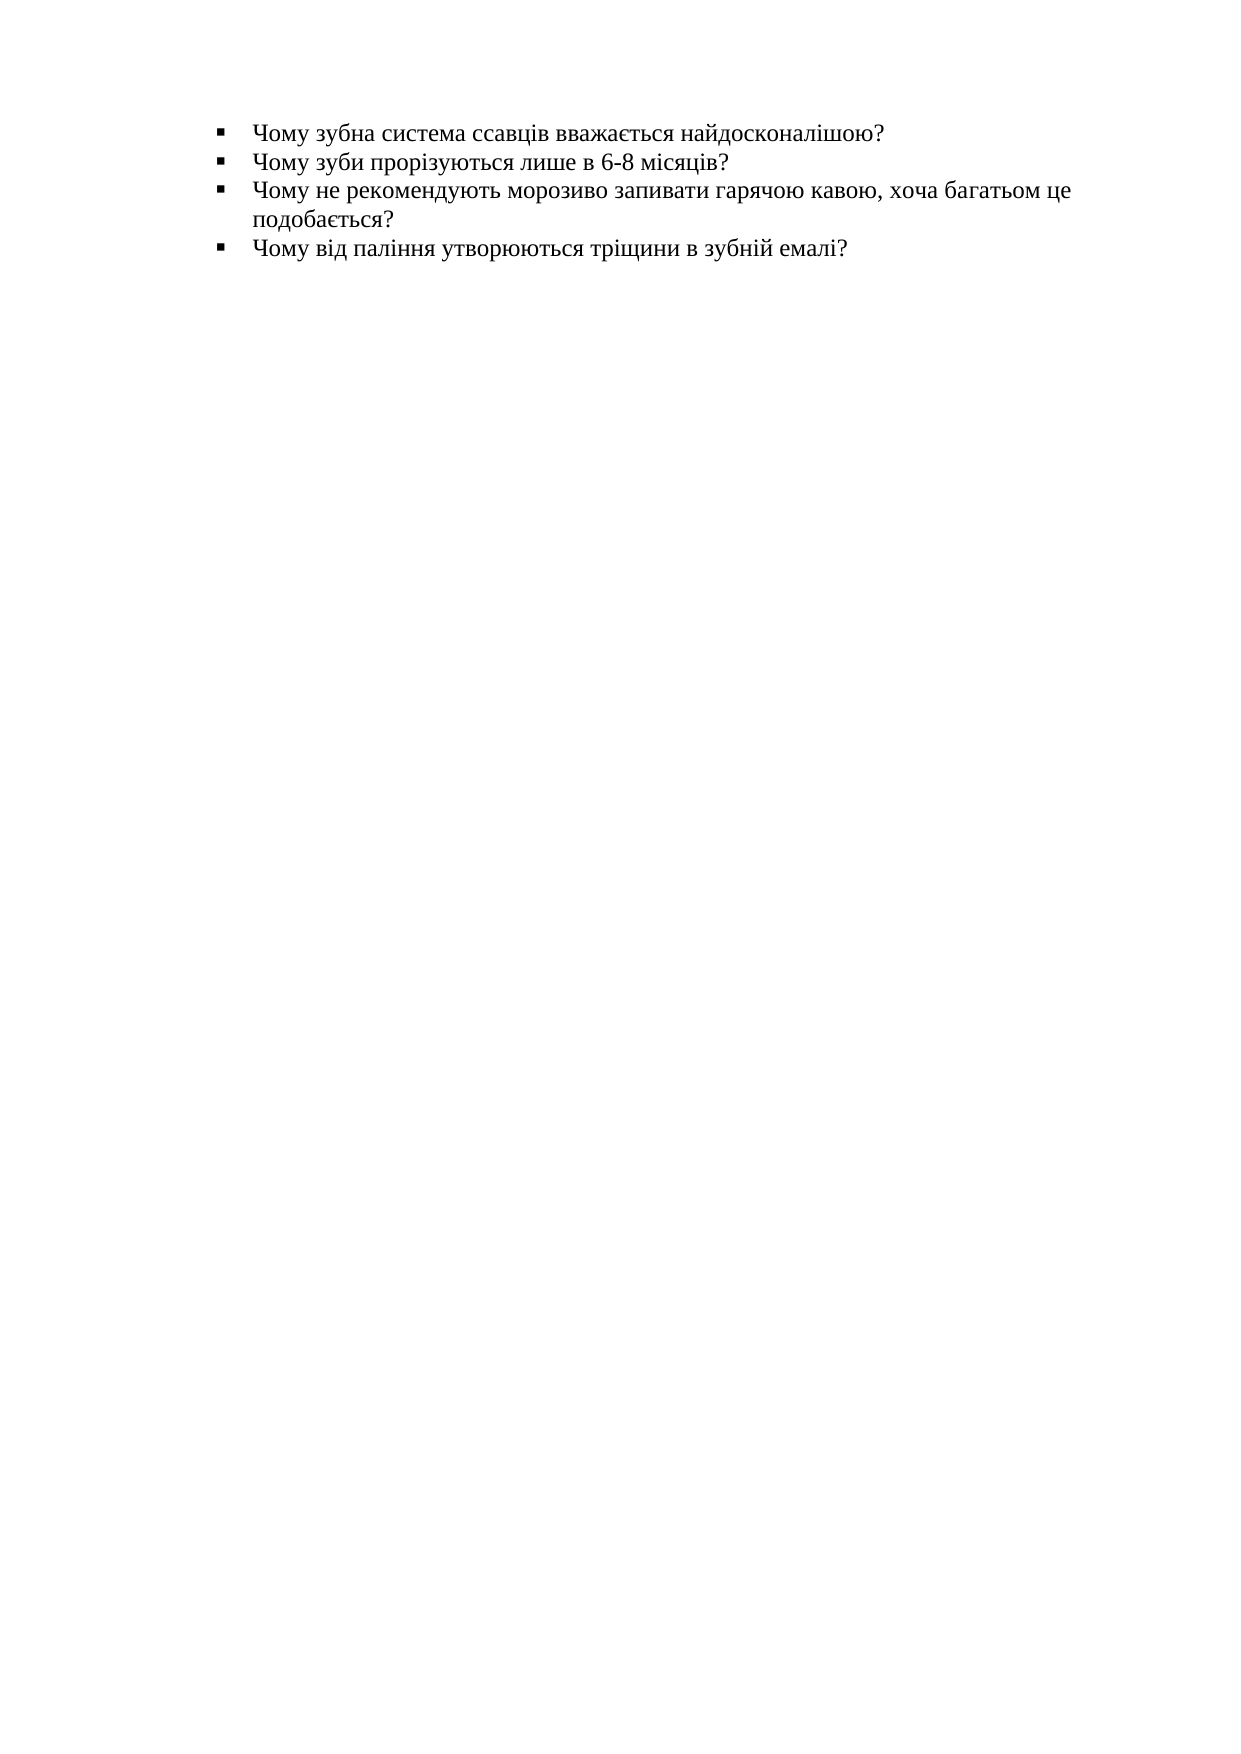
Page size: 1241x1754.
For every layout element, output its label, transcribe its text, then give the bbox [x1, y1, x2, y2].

list Чому не рекомендують морозиво запивати гарячою кавою, хоча багатьом це подобається? [215, 176, 1152, 233]
list Чому зубна система ссавців вважається найдосконалішою? [215, 118, 1064, 147]
list Чому зуби прорізуються лише в 6-8 місяців? [215, 147, 1064, 176]
list Чому від паління утворюються тріщини в зубній емалі? [215, 233, 1152, 262]
